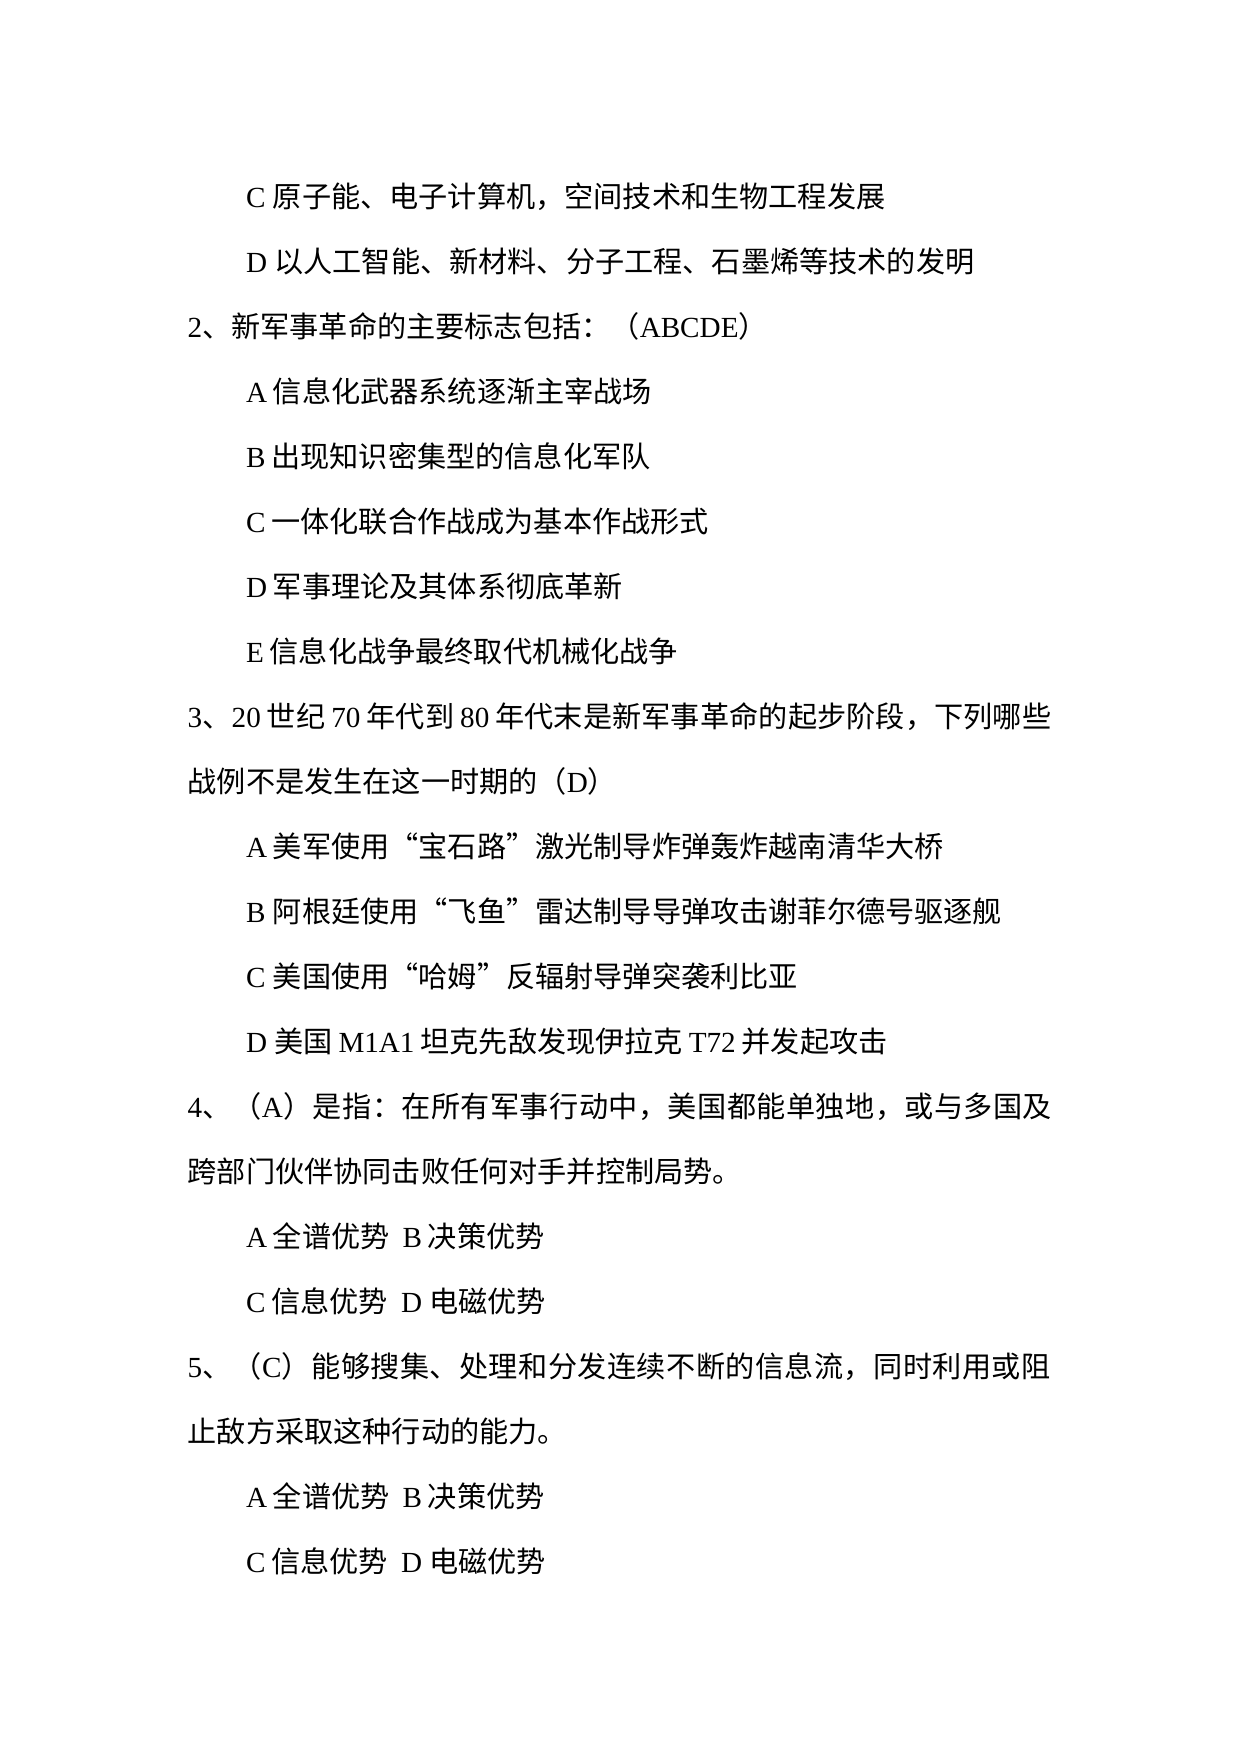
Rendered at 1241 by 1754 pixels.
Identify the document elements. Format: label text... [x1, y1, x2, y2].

text D 美国M1A1坦克先敌发现伊拉克T72并发起攻击 [187, 1007, 1053, 1072]
text C一体化联合作战成为基本作战形式 [187, 487, 1053, 552]
text A全谱优势 B决策优势 [187, 1202, 1053, 1267]
text 5、（C）能够搜集、处理和分发连续不断的信息流，同时利用或阻止敌方采取这种行动的能力。 [187, 1332, 1053, 1462]
text C 美国使用“哈姆”反辐射导弹突袭利比亚 [187, 942, 1053, 1007]
text D军事理论及其体系彻底革新 [187, 552, 1053, 617]
text C信息优势 D 电磁优势 [187, 1267, 1053, 1332]
text A 美军使用“宝石路”激光制导炸弹轰炸越南清华大桥 [187, 812, 1053, 877]
text 3、20世纪70年代到80年代末是新军事革命的起步阶段，下列哪些战例不是发生在这一时期的（D） [187, 682, 1053, 812]
text D 以人工智能、新材料、分子工程、石墨烯等技术的发明 [187, 227, 1053, 292]
text A全谱优势 B决策优势 [187, 1462, 1053, 1527]
text 2、新军事革命的主要标志包括：（ABCDE） [187, 292, 1053, 357]
text E信息化战争最终取代机械化战争 [187, 617, 1053, 682]
text C 原子能、电子计算机，空间技术和生物工程发展 [187, 162, 1053, 227]
text C信息优势 D 电磁优势 [187, 1527, 1053, 1592]
text 4、（A）是指：在所有军事行动中，美国都能单独地，或与多国及跨部门伙伴协同击败任何对手并控制局势。 [187, 1072, 1053, 1202]
text A信息化武器系统逐渐主宰战场 [187, 357, 1053, 422]
text B出现知识密集型的信息化军队 [187, 422, 1053, 487]
text B 阿根廷使用“飞鱼”雷达制导导弹攻击谢菲尔德号驱逐舰 [187, 877, 1053, 942]
